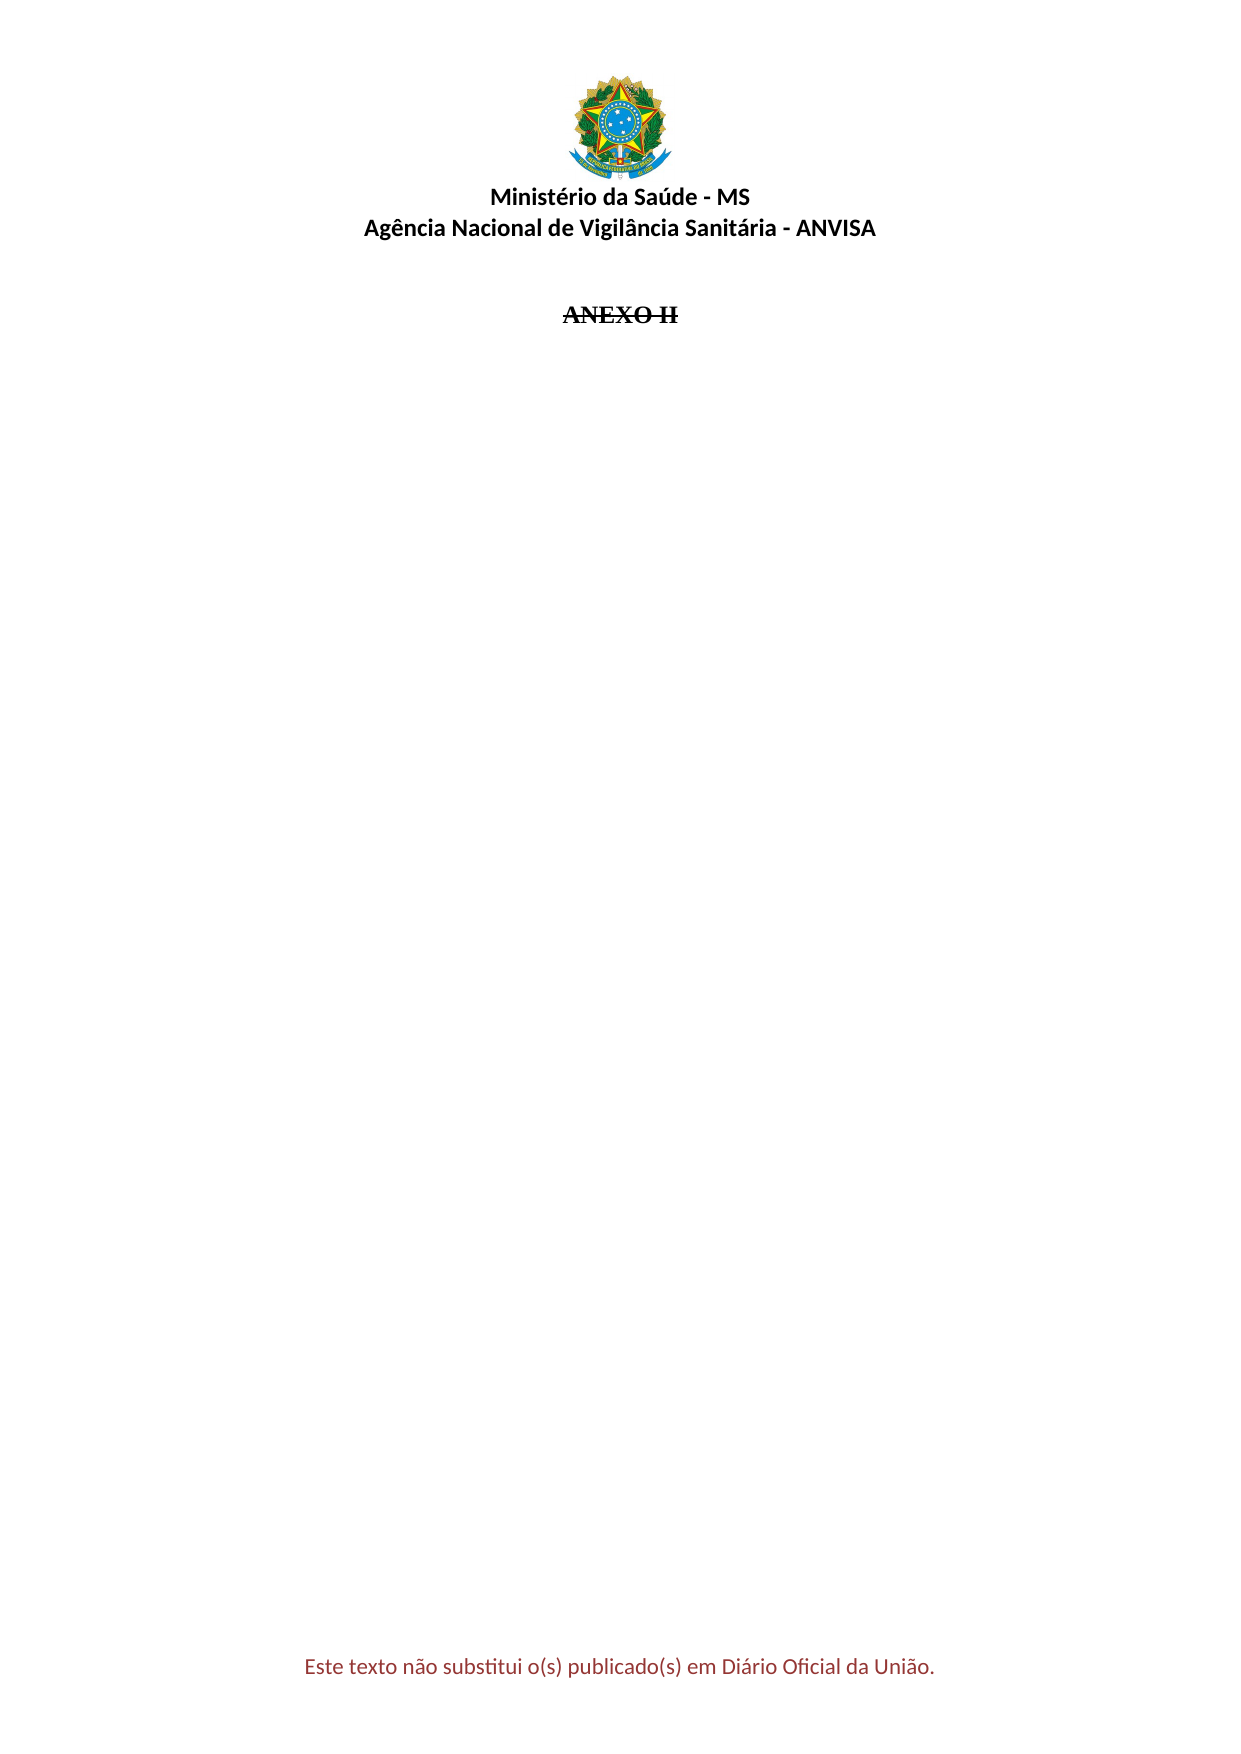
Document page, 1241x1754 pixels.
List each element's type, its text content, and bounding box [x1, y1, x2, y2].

picture [565, 73, 675, 182]
text ANEXO II [177, 300, 1063, 328]
